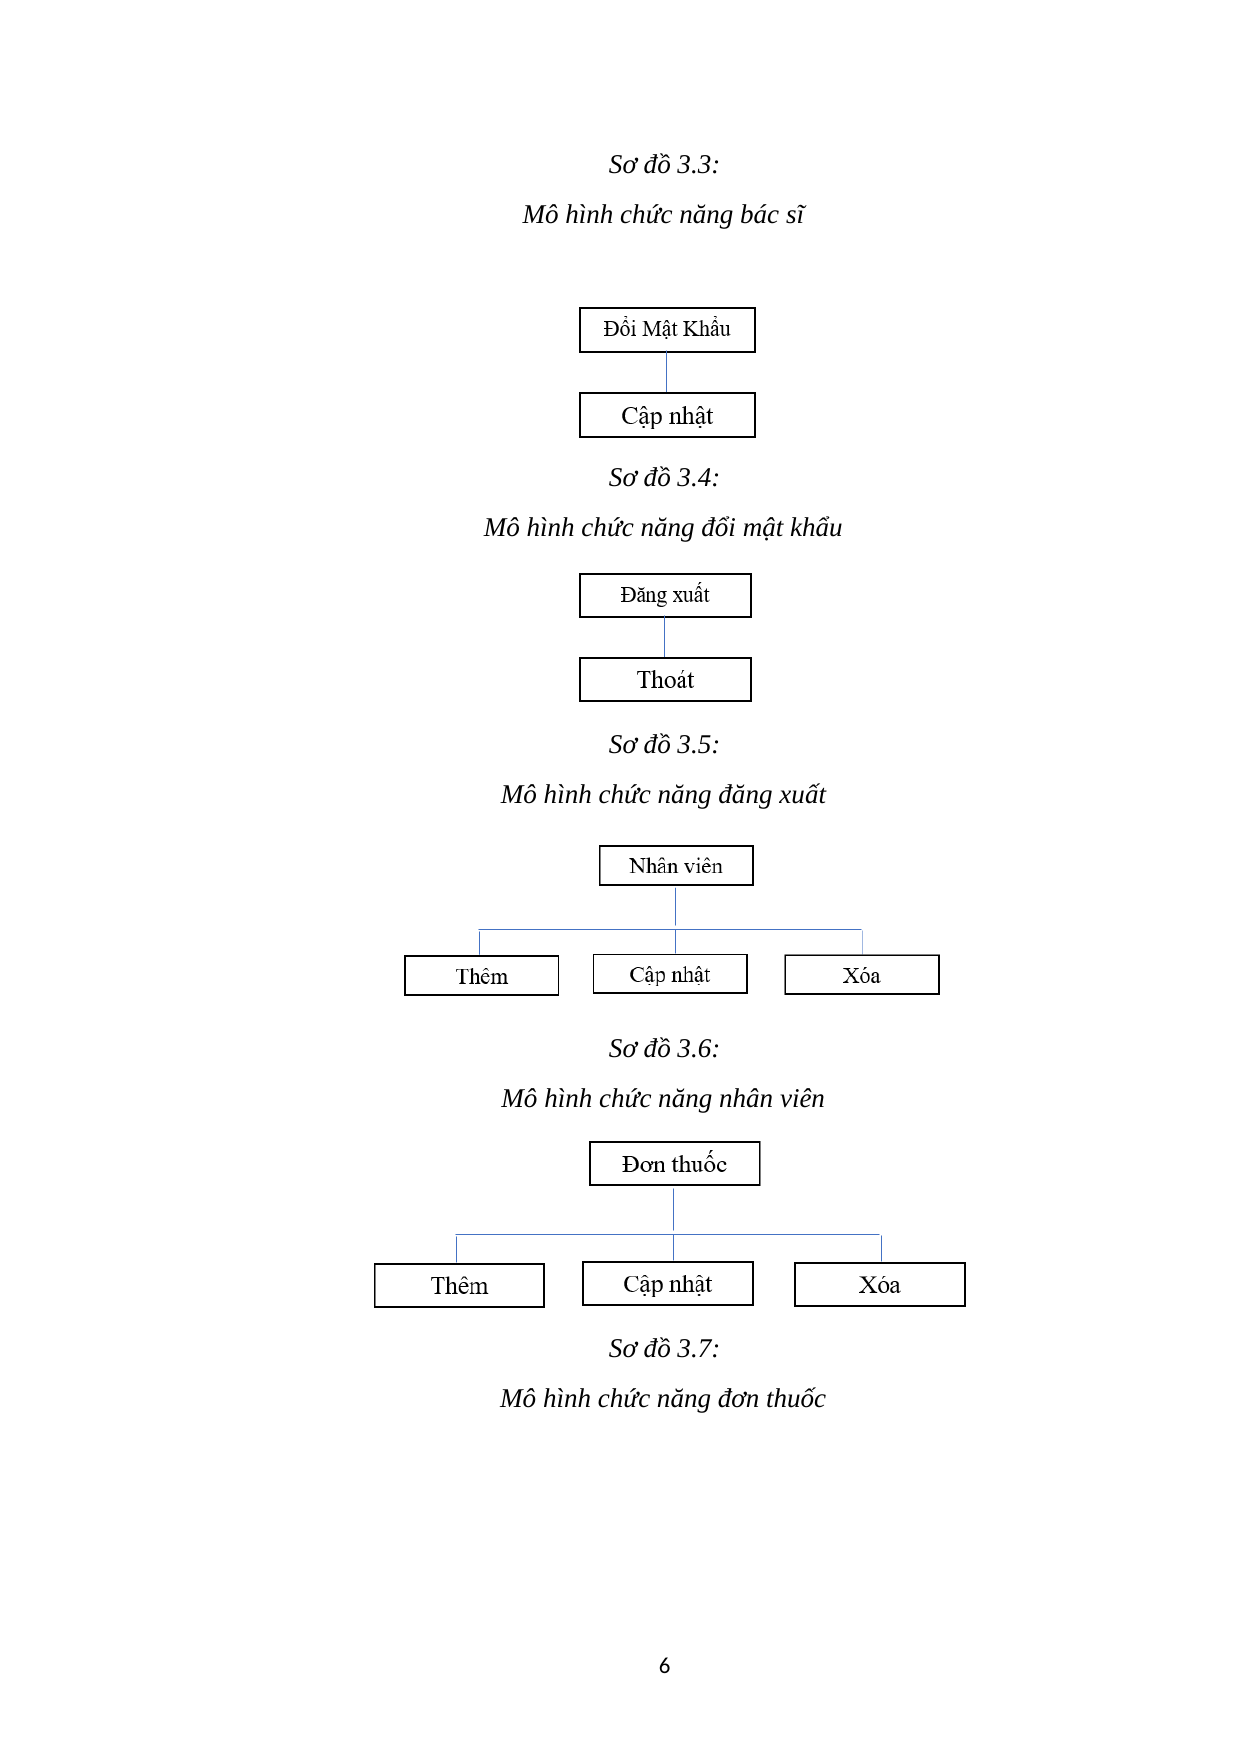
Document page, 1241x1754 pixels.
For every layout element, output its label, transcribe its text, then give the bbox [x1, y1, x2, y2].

text Mô hình chức năng đơn thuốc [207, 1382, 1122, 1413]
text Mô hình chức năng bác sĩ [207, 198, 1122, 229]
picture [537, 561, 792, 710]
text Sơ đồ 3.3: [207, 148, 1122, 179]
picture [343, 1132, 986, 1313]
picture [538, 293, 791, 442]
text Sơ đồ 3.7: [207, 1332, 1122, 1363]
text Mô hình chức năng đổi mật khẩu [207, 511, 1122, 542]
picture [367, 828, 962, 1014]
text Sơ đồ 3.5: [207, 728, 1122, 759]
text Sơ đồ 3.4: [207, 461, 1122, 492]
text Mô hình chức năng đăng xuất [207, 779, 1122, 810]
text Mô hình chức năng nhân viên [207, 1083, 1122, 1114]
text Sơ đồ 3.6: [207, 1032, 1122, 1063]
